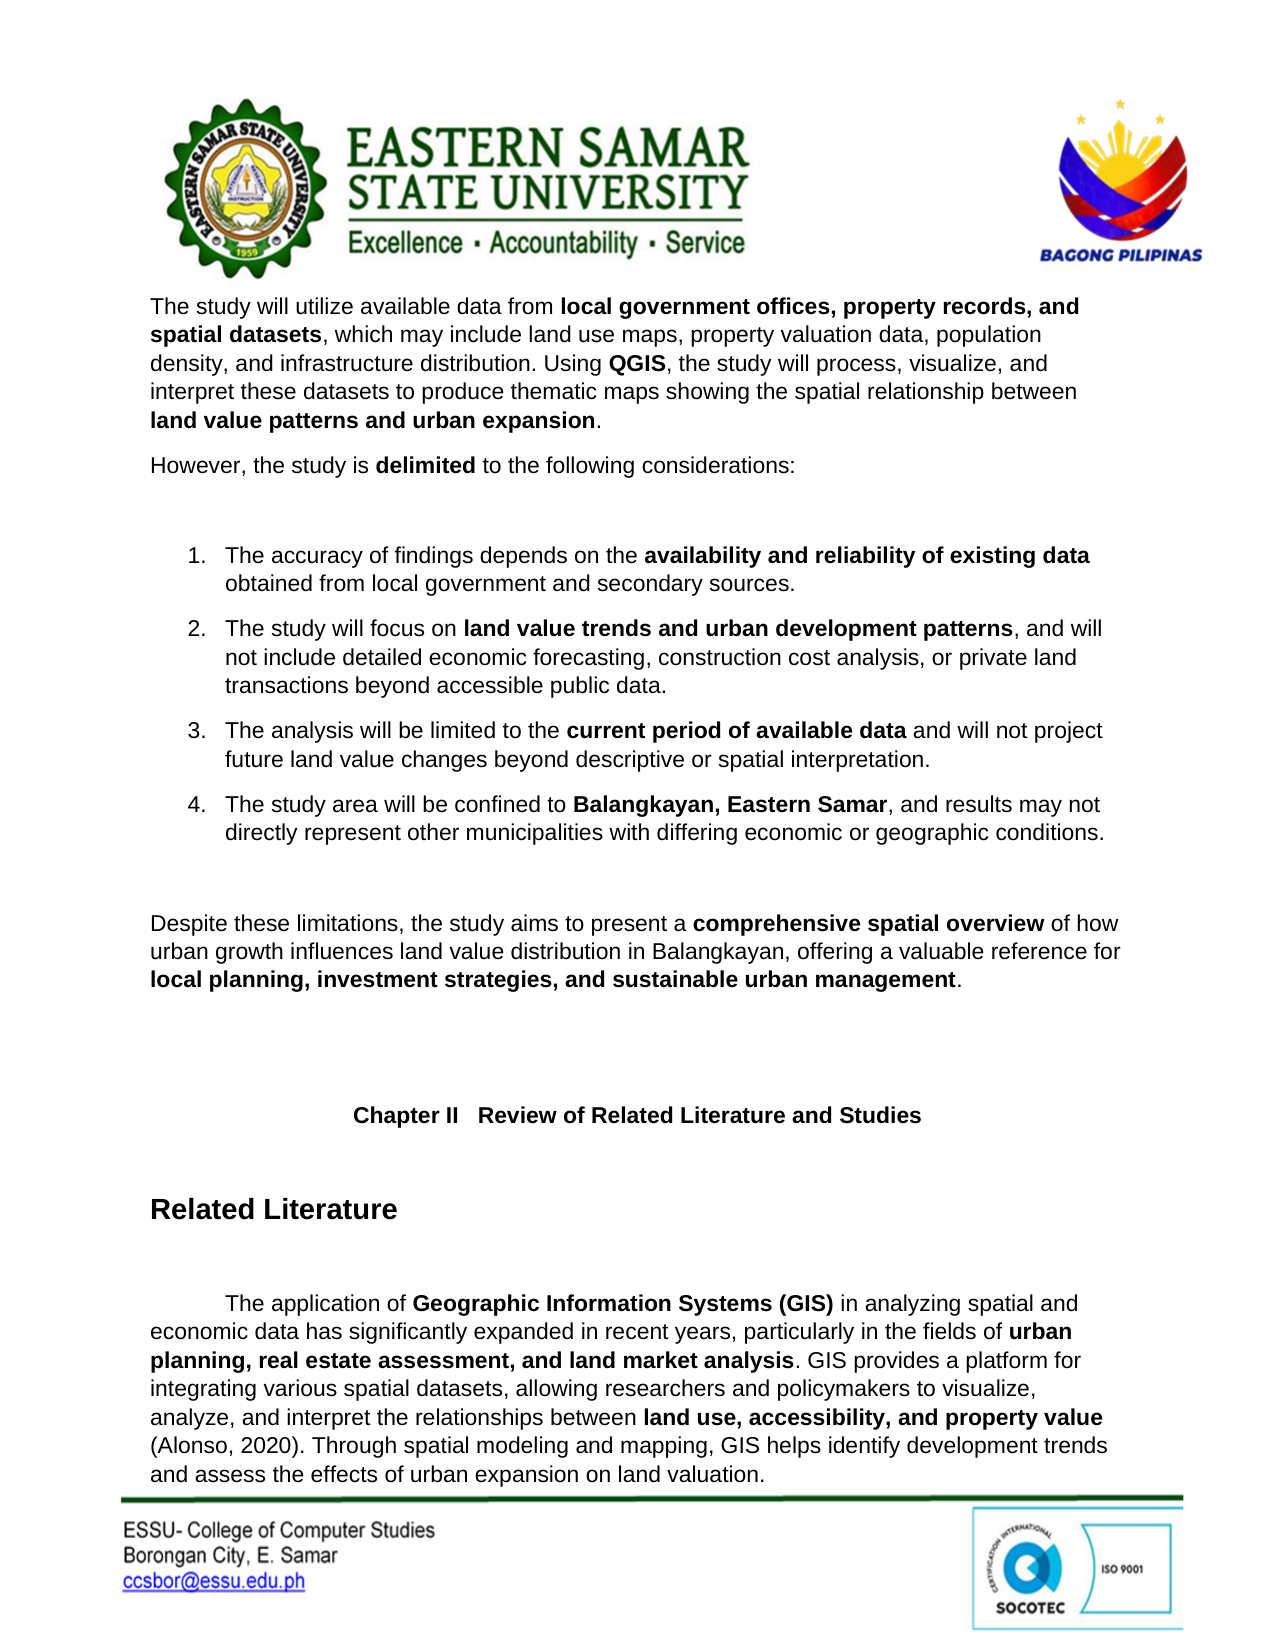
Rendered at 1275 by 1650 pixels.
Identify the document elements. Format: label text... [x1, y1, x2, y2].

list The study will focus on land value trends and urban development patterns, and will not include detailed economic forecasting, construction cost analysis, or private land transactions beyond accessible public data. [187, 615, 1125, 699]
text However, the study is delimited to the following considerations: [150, 452, 1125, 478]
text The application of Geographic Information Systems (GIS) in analyzing spatial and economic data has significantly expanded in recent years, particularly in the fields of urban planning, real estate assessment, and land market analysis. GIS provides a platform for integrating various spatial datasets, allowing researchers and policymakers to visualize, analyze, and interpret the relationships between land use, accessibility, and property value (Alonso, 2020). Through spatial modeling and mapping, GIS helps identify development trends and assess the effects of urban expansion on land valuation. [150, 1290, 1125, 1487]
picture [114, 1491, 1184, 1635]
text Related Literature [150, 1192, 1125, 1226]
picture [150, 73, 1222, 293]
text Chapter II Review of Related Literature and Studies [150, 1102, 1125, 1128]
list The analysis will be limited to the current period of available data and will not project future land value changes beyond descriptive or spatial interpretation. [187, 717, 1125, 772]
list The study area will be confined to Balangkayan, Eastern Samar, and results may not directly represent other municipalities with differing economic or geographic conditions. [187, 791, 1125, 846]
list The accuracy of findings depends on the availability and reliability of existing data obtained from local government and secondary sources. [187, 542, 1125, 597]
text Despite these limitations, the study aims to present a comprehensive spatial overview of how urban growth influences land value distribution in Balangkayan, offering a valuable reference for local planning, investment strategies, and sustainable urban management. [150, 909, 1125, 993]
text The study will utilize available data from local government offices, property records, and spatial datasets, which may include land use maps, property valuation data, population density, and infrastructure distribution. Using QGIS, the study will process, visualize, and interpret these datasets to produce thematic maps showing the spatial relationship between land value patterns and urban expansion. [150, 293, 1125, 433]
